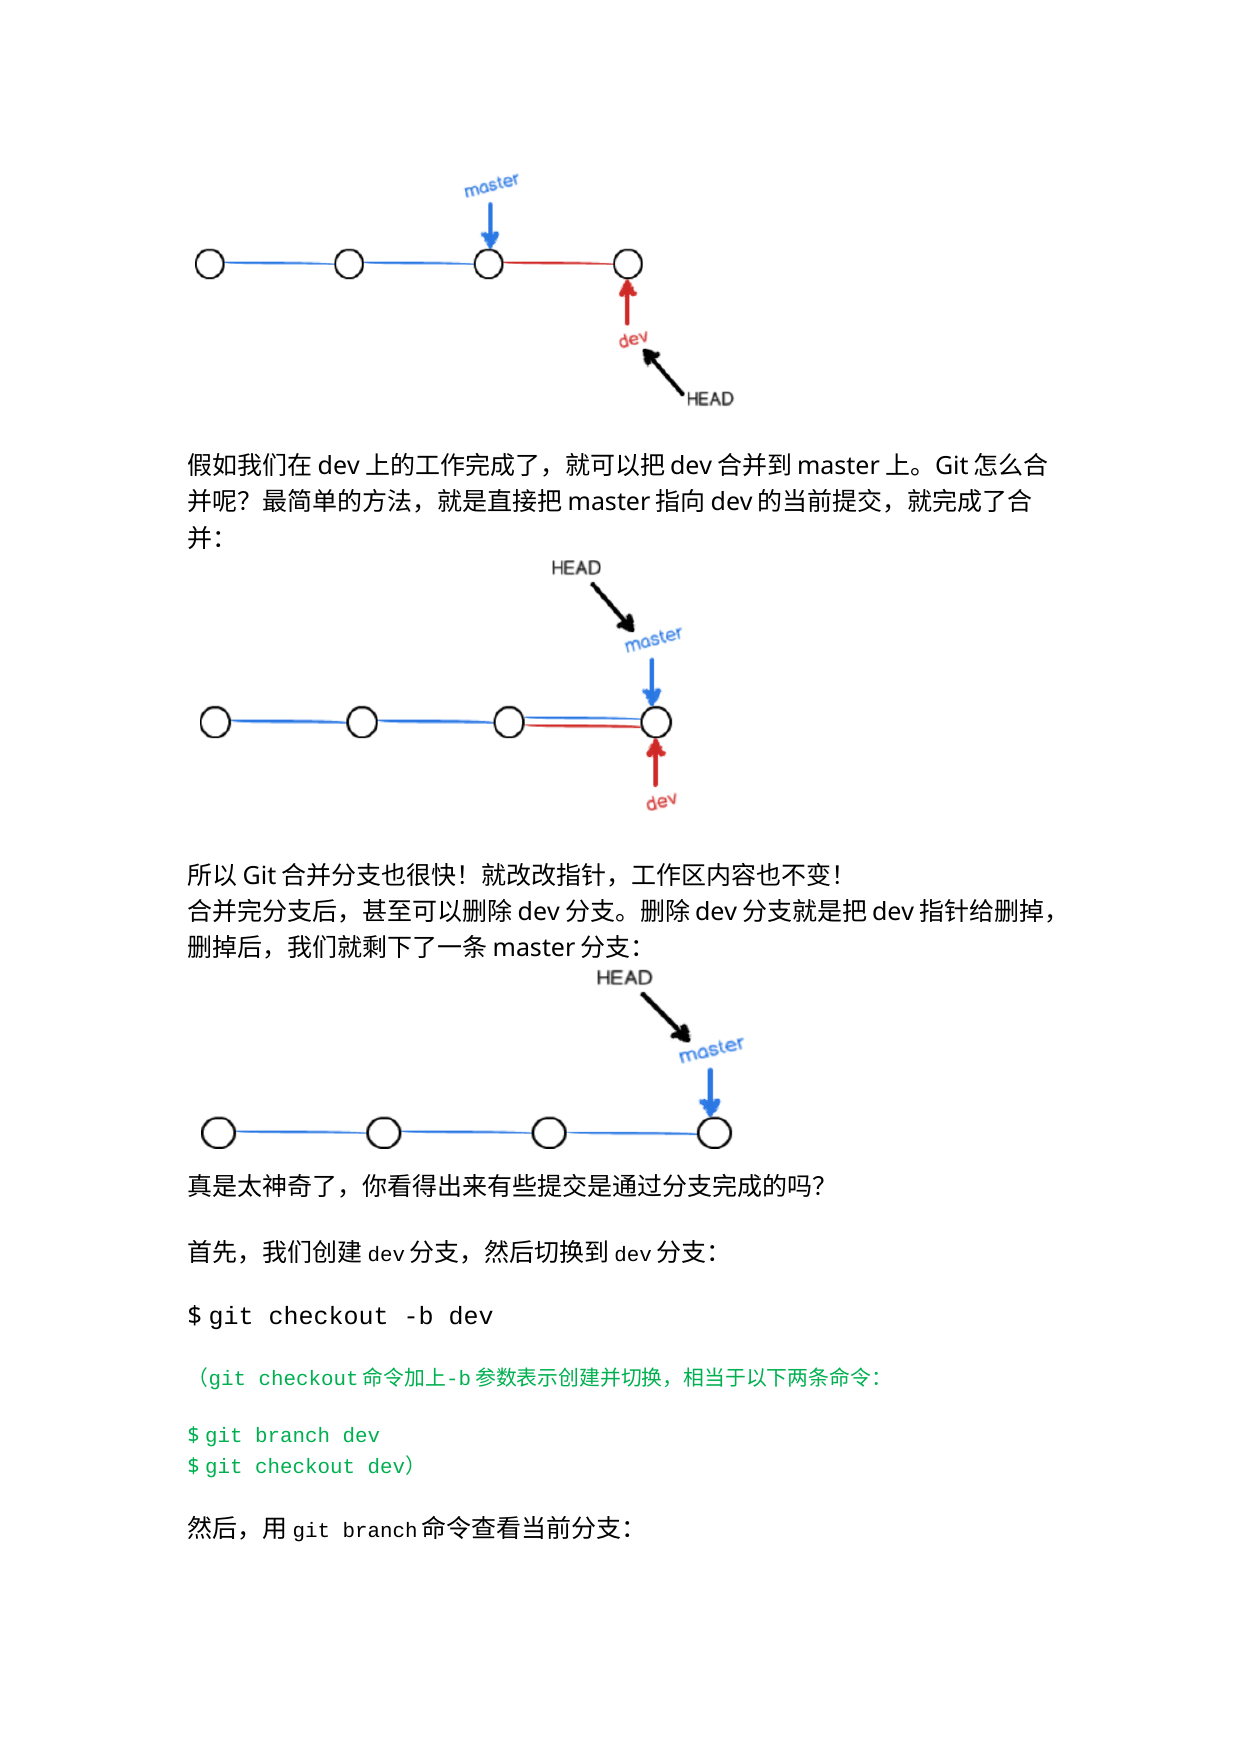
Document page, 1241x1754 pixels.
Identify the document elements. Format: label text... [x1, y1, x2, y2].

text 假如我们在dev上的工作完成了，就可以把dev合并到master上。Git怎么合并呢？最简单的方法，就是直接把master指向dev的当前提交，就完成了合并： [187, 446, 1053, 554]
text $ git checkout -b dev [187, 1297, 1053, 1332]
picture [187, 554, 719, 830]
text 所以Git合并分支也很快！就改改指针，工作区内容也不变！ [187, 855, 1053, 891]
picture [187, 963, 760, 1167]
text 首先，我们创建dev分支，然后切换到dev分支： [187, 1232, 1053, 1268]
text $ git branch dev [187, 1421, 1053, 1449]
text （git checkout命令加上-b参数表示创建并切换，相当于以下两条命令： [187, 1361, 1053, 1391]
text 合并完分支后，甚至可以删除dev分支。删除dev分支就是把dev指针给删掉，删掉后，我们就剩下了一条master分支： [187, 891, 1053, 964]
text 真是太神奇了，你看得出来有些提交是通过分支完成的吗？ [187, 1167, 1053, 1203]
picture [187, 150, 768, 421]
text $ git checkout dev） [187, 1449, 1053, 1479]
text 然后，用git branch命令查看当前分支： [187, 1509, 1053, 1545]
